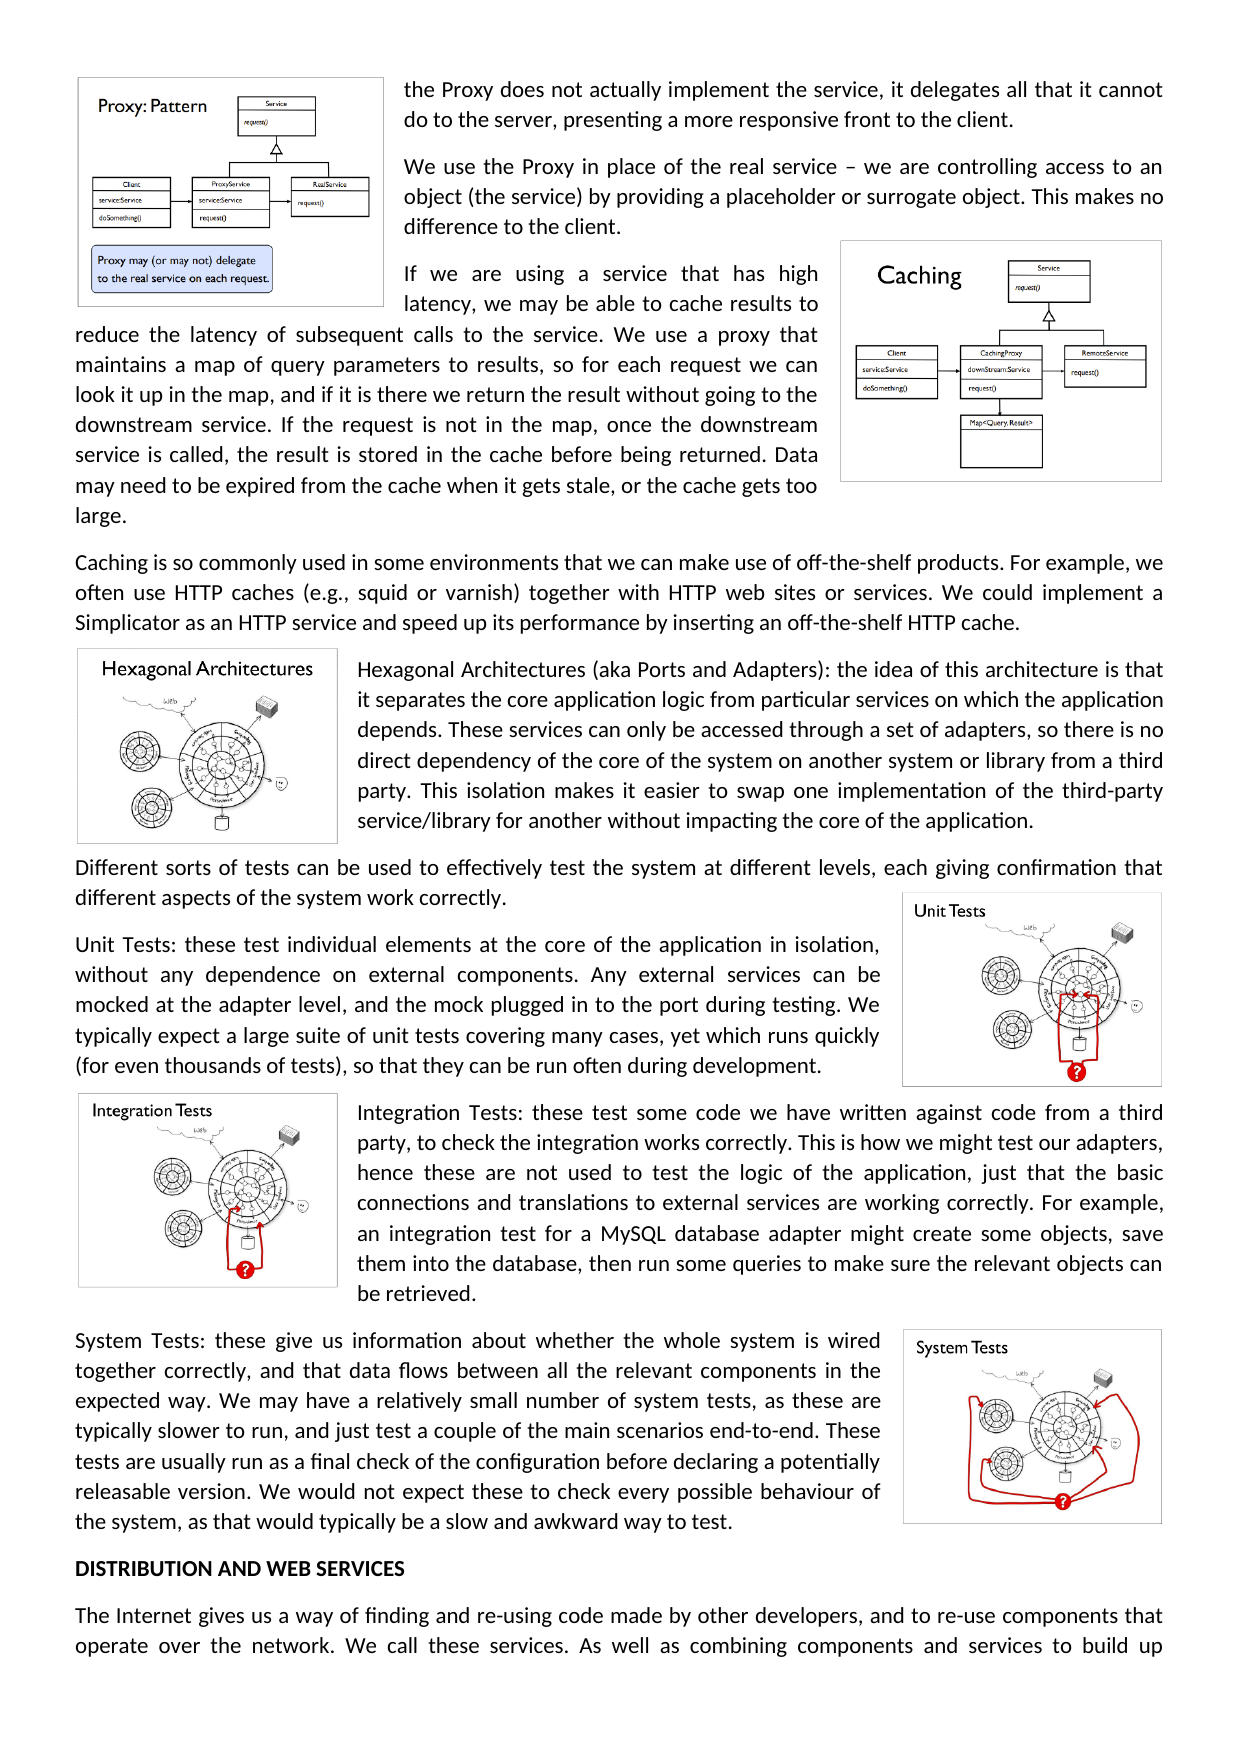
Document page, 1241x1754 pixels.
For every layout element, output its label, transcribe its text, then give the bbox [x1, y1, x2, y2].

picture [75, 647, 339, 846]
text System Tests: these give us information about whether the whole system is wired together correctly, and that data flows between all the relevant components in the expected way. We may have a relatively small number of system tests, as these are typically slower to run, and just test a couple of the main scenarios end-to-end. These tests are usually run as a final check of the configuration before declaring a potentially releasable version. We would not expect these to check every possible behaviour of the system, as that would typically be a slow and awkward way to test. [75, 1326, 1165, 1535]
picture [901, 1327, 1164, 1526]
text Caching is so commonly used in some environments that we can make use of off-the-shelf products. For example, we often use HTTP caches (e.g., squid or varnish) together with HTTP web sites or services. We could implement a Simplicator as an HTTP service and speed up its performance by inserting an off-the-shelf HTTP cache. [75, 548, 1165, 636]
text Integration Tests: these test some code we have written against code from a third party, to check the integration works correctly. This is how we might test our adapters, hence these are not used to test the logic of the application, just that the basic connections and translations to external services are working correctly. For example, an integration test for a MySQL database adapter might create some objects, save them into the database, then run some queries to make sure the relevant objects can be retrieved. [75, 1098, 1165, 1307]
text Different sorts of tests can be used to effectively test the system at different levels, each giving confirmation that different aspects of the system work correctly. [75, 853, 1165, 911]
text DISTRIBUTION AND WEB SERVICES [75, 1554, 1165, 1582]
picture [76, 1091, 339, 1289]
text Unit Tests: these test individual elements at the core of the application in isolation, without any dependence on external components. Any external services can be mocked at the adapter level, and the mock plugged in to the port during testing. We typically expect a large suite of unit tests covering many cases, yet which runs quickly (for even thousands of tests), so that they can be run often during development. [75, 930, 900, 1079]
text If we are using a service that has high latency, we may be able to cache results to reduce the latency of subsequent calls to the service. We use a proxy that maintains a map of query parameters to results, so for each request we can look it up in the map, and if it is there we return the result without going to the downstream service. If the request is not in the map, once the downstream service is called, the result is stored in the cache before being returned. Data may need to be expired from the cache when it gets stale, or the cache gets too large. [75, 259, 1165, 529]
text We use the Proxy in place of the real service – we are controlling access to an object (the service) by providing a placeholder or surrogate object. This makes no difference to the client. [385, 152, 1165, 241]
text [75, 1601, 1165, 1659]
picture [900, 891, 1164, 1089]
picture [75, 75, 385, 309]
text Hexagonal Architectures (aka Ports and Adapters): the idea of this architecture is that it separates the core application logic from particular services on which the application depends. These services can only be accessed through a set of adapters, so there is no direct dependency of the core of the system on another system or library from a third party. This isolation makes it easier to swap one implementation of the third-party service/library for another without impacting the core of the application. [339, 655, 1165, 834]
picture [838, 238, 1164, 484]
